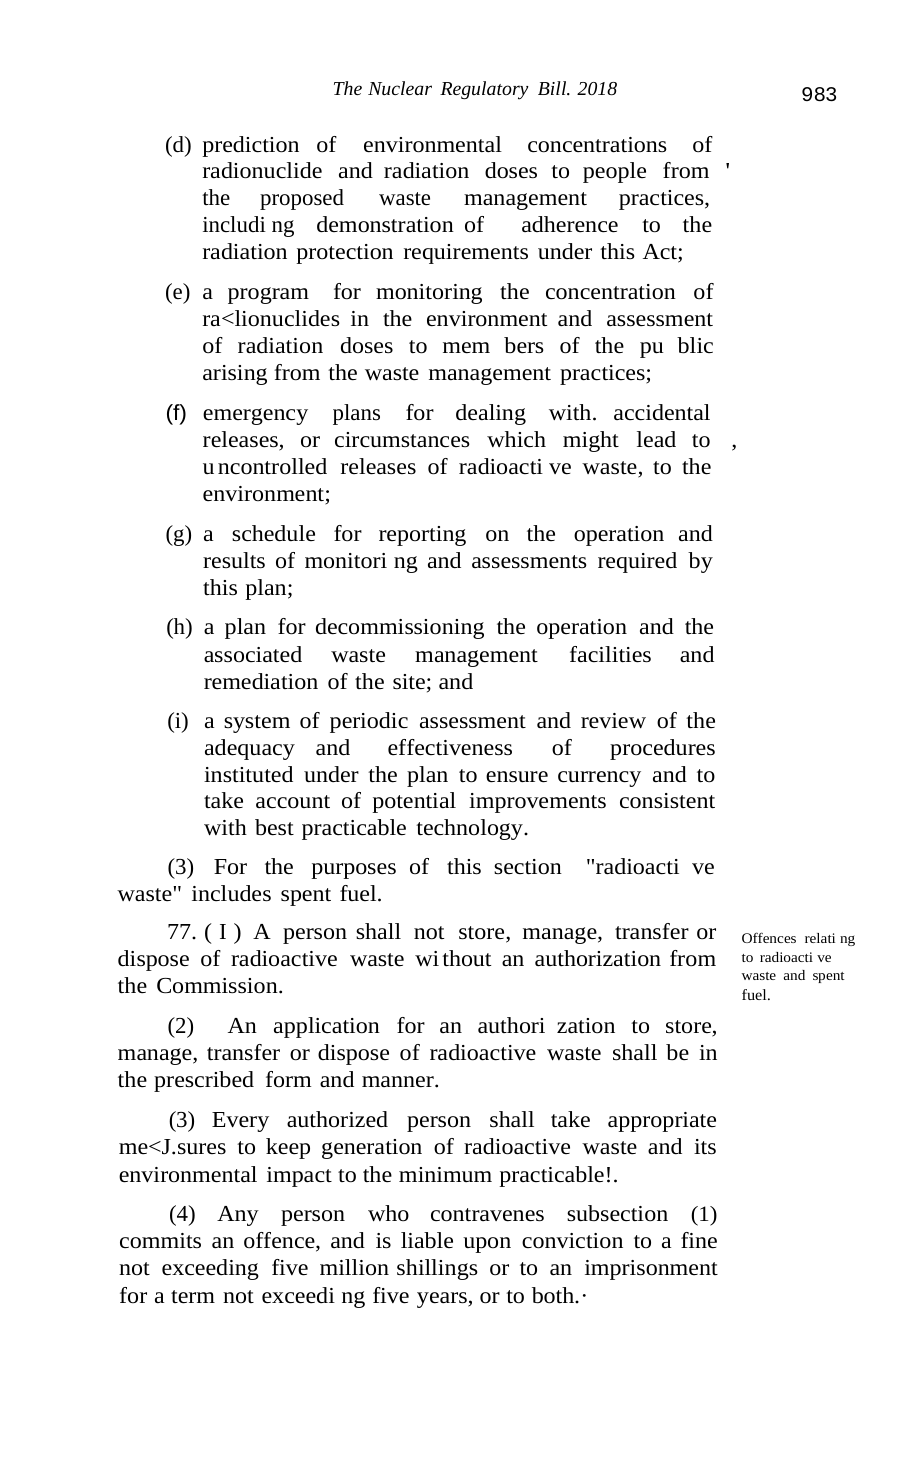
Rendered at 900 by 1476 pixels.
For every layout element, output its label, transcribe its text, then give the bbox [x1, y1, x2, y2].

text 983 [801, 84, 867, 108]
list a schedule for reporting on the operation and results of monitori ng and assessments required by this plan; [165, 520, 713, 600]
list a system of periodic assessment and review of the adequacy and effectiveness of procedures instituted under the plan to ensure currency and to take account of potential improvements consistent with best practicable technology. [167, 708, 715, 840]
text Offences relati ng to radioacti ve waste and spent fuel. [742, 930, 856, 1003]
text 77. ( I ) A person shall not store, manage, transfer or dispose of radioactive waste without an authorization from the Commission. [117, 918, 716, 999]
list Any person who contravenes subsection (1) commits an offence, and is liable upon conviction to a fine not exceeding five million shillings or to an imprisonment for a term not exceedi ng five years, or to both.· [119, 1199, 718, 1308]
text The Nuclear Regulatory Bill. 2018 [332, 77, 740, 100]
list a plan for decommissioning the operation and the associated waste management facilities and remediation of the site; and [166, 613, 714, 694]
list a program for monitoring the concentration of ra<lionuclides in the environment and assessment of radiation doses to mem bers of the pu blic arising from the waste management practices; [165, 278, 713, 386]
text (f) emergency plans for dealing with. accidental releases, or circumstances which might lead to , uncontrolled releases of radioacti ve waste, to the environment; [165, 399, 740, 507]
list For the purposes of this section "radioacti ve waste" includes spent fuel. [117, 853, 715, 906]
list An application for an authori zation to store, manage, transfer or dispose of radioactive waste shall be in the prescribed form and manner. [117, 1012, 718, 1093]
list prediction of environmental concentrations of radionuclide and radiation doses to people from ' the proposed waste management practices, includi ng demonstration of adherence to the radiation protection requirements under this Act; [165, 131, 734, 264]
list Every authorized person shall take appropriate me<J.sures to keep generation of radioactive waste and its environmental impact to the minimum practicable!. [118, 1106, 717, 1187]
